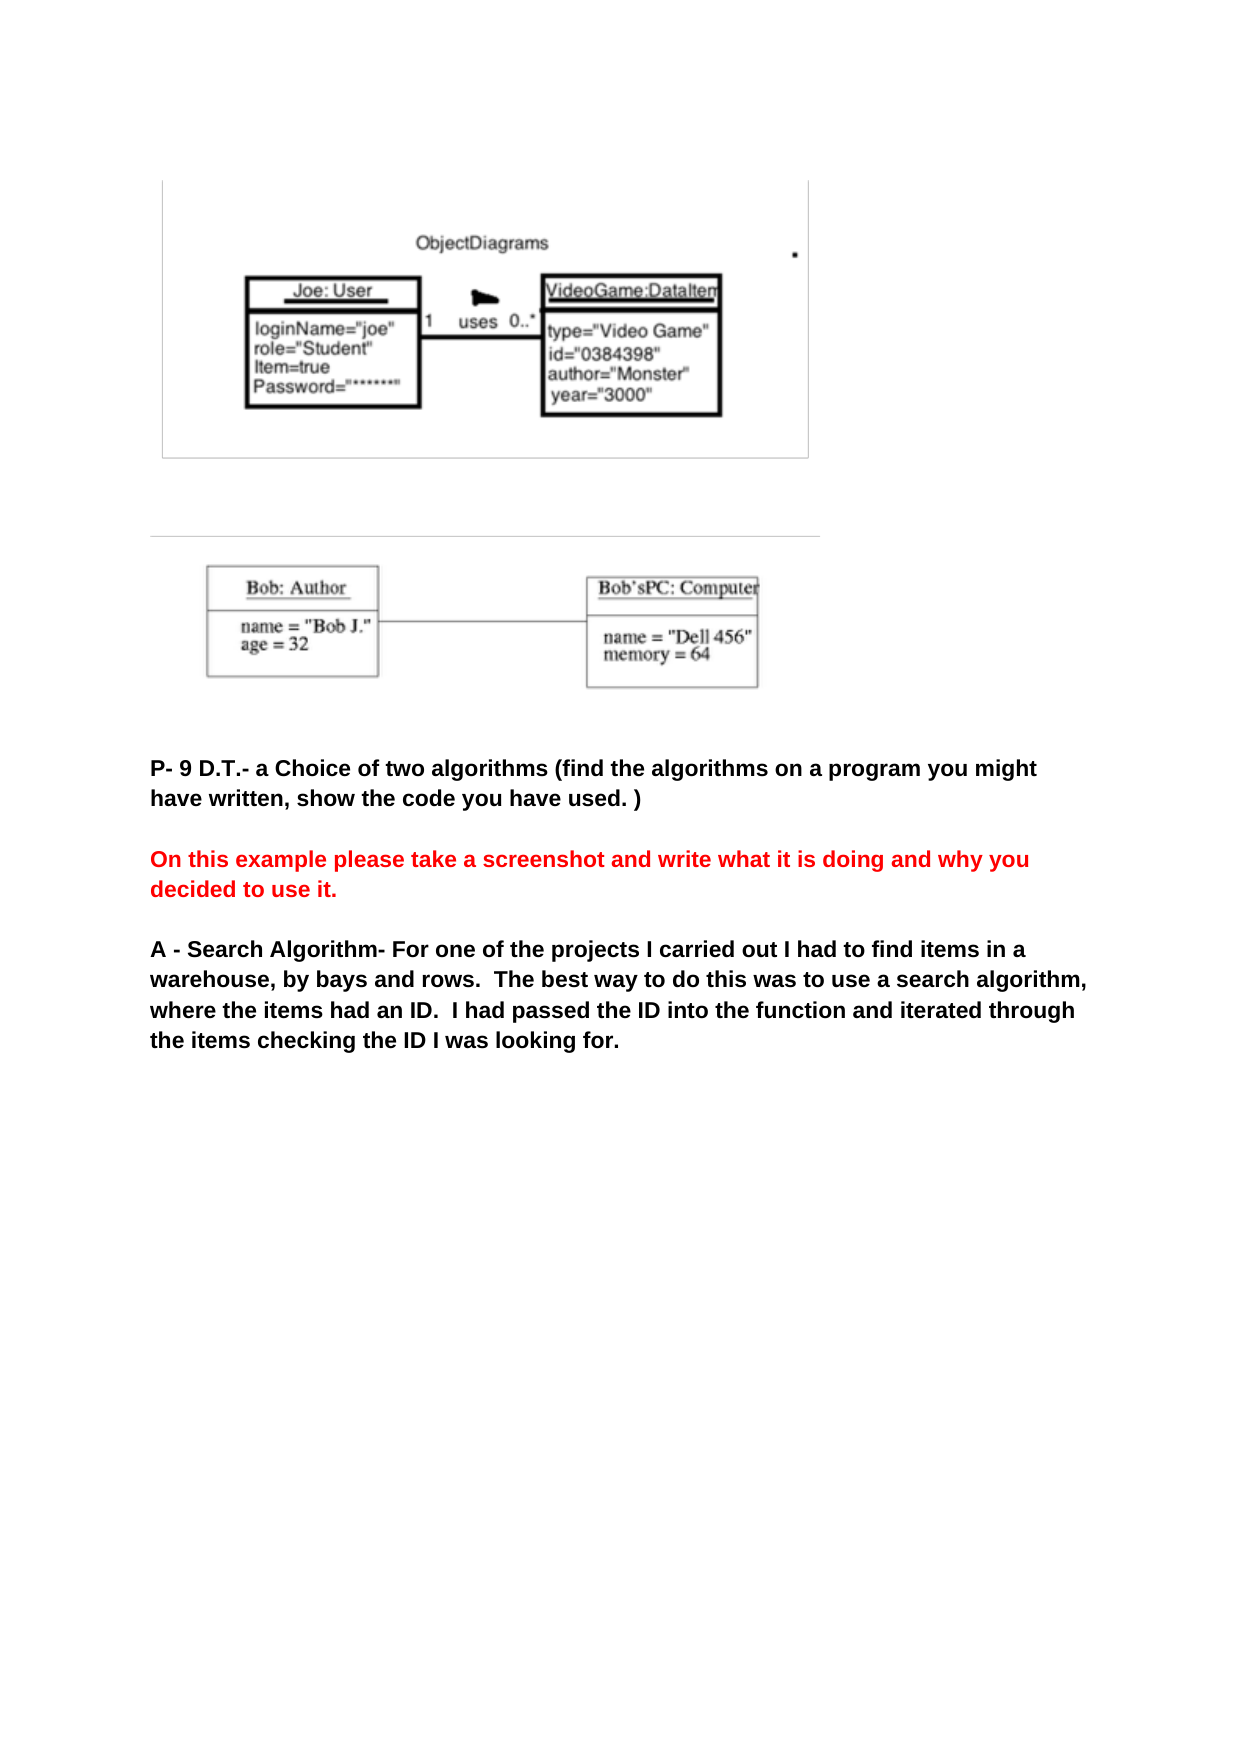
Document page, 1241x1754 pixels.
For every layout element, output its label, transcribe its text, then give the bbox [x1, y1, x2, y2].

text P- 9 D.T.- a Choice of two algorithms (find the algorithms on a program you might have written, show the code you have used. ) [150, 755, 1090, 811]
text A - Search Algorithm- For one of the projects I carried out I had to find items in a warehouse, by bays and rows. The best way to do this was to use a search algorithm, where the items had an ID. I had passed the ID into the function and iterated through the items checking the ID I was looking for. [150, 936, 1090, 1053]
text On this example please take a screenshot and write what it is doing and why you decided to use it. [150, 846, 1090, 902]
picture [150, 180, 821, 721]
